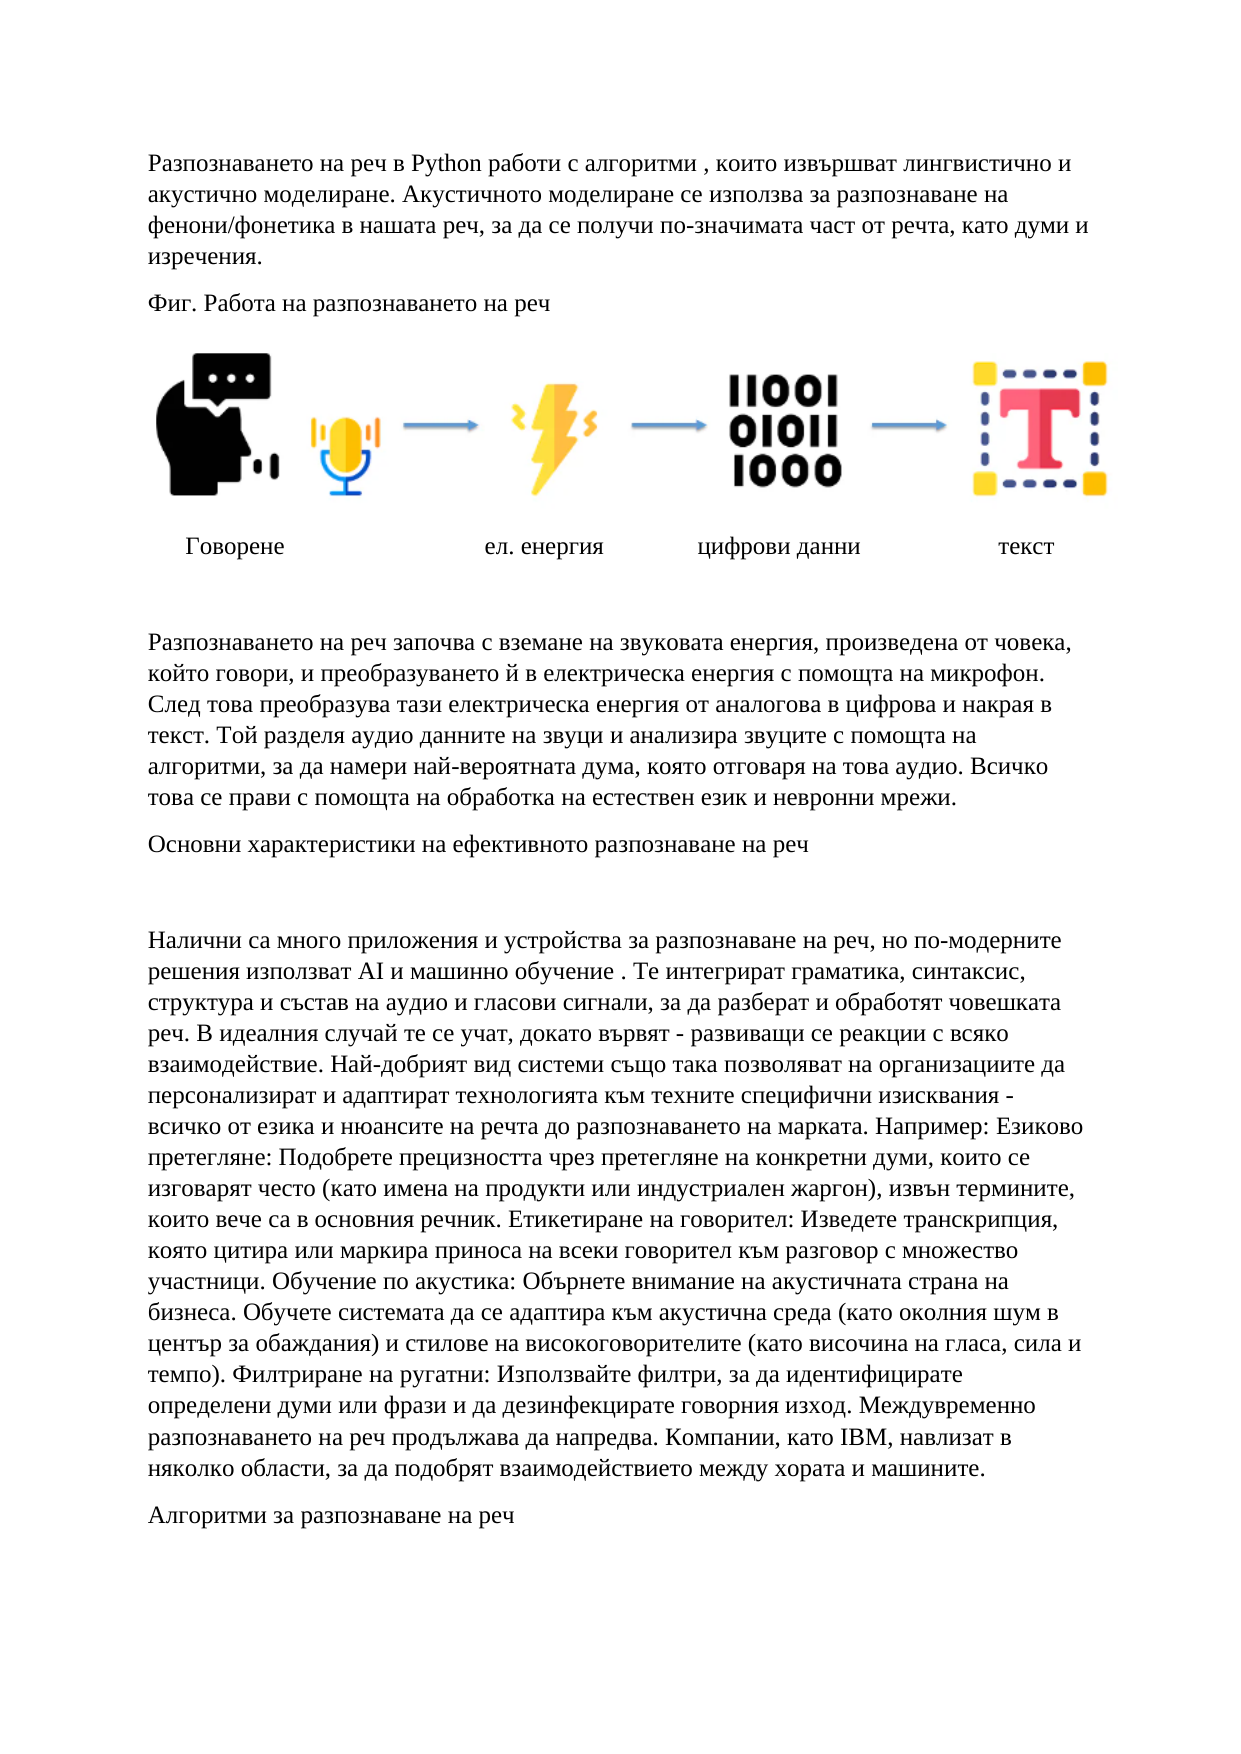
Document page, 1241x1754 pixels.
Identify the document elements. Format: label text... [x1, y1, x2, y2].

picture [147, 336, 1122, 513]
text Говорене ел. енергия цифрови данни текст [148, 531, 1093, 560]
text Разпознаването на реч започва с вземане на звуковата енергия, произведена от човека, който говори, и преобразуването й в електрическа енергия с помощта на микрофон. След това преобразува тази електрическа енергия от аналогова в цифрова и накрая в текст. Той разделя аудио данните на звуци и анализира звуците с помощта на алгоритми, за да намери най-вероятната дума, която отговаря на това аудио. Всичко това се прави с помощта на обработка на естествен език и невронни мрежи. [148, 627, 1093, 811]
text Основни характеристики на ефективното разпознаване на реч [148, 829, 1093, 858]
text Фиг. Работа на разпознаването на реч [148, 288, 1093, 317]
text Алгоритми за разпознаване на реч [148, 1500, 1093, 1529]
text Разпознаването на реч в Python работи с алгоритми , които извършват лингвистично и акустично моделиране. Акустичното моделиране се използва за разпознаване на фенони/фонетика в нашата реч, за да се получи по-значимата част от речта, като думи и изречения. [148, 148, 1093, 269]
text Налични са много приложения и устройства за разпознаване на реч, но по-модерните решения използват AI и машинно обучение . Те интегрират граматика, синтаксис, структура и състав на аудио и гласови сигнали, за да разберат и обработят човешката реч. В идеалния случай те се учат, докато вървят - развиващи се реакции с всяко взаимодействие. Най-добрият вид системи също така позволяват на организациите да персонализират и адаптират технологията към техните специфични изисквания - всичко от езика и нюансите на речта до разпознаването на марката. Например: Езиково претегляне: Подобрете прецизността чрез претегляне на конкретни думи, които се изговарят често (като имена на продукти или индустриален жаргон), извън термините, които вече са в основния речник. Етикетиране на говорител: Изведете транскрипция, която цитира или маркира приноса на всеки говорител към разговор с множество участници. Обучение по акустика: Обърнете внимание на акустичната страна на бизнеса. Обучете системата да се адаптира към акустична среда (като околния шум в център за обаждания) и стилове на високоговорителите (като височина на гласа, сила и темпо). Филтриране на ругатни: Използвайте филтри, за да идентифицирате определени думи или фрази и да дезинфекцирате говорния изход. Междувременно разпознаването на реч продължава да напредва. Компании, като IBM, навлизат в няколко области, за да подобрят взаимодействието между хората и машините. [148, 925, 1093, 1481]
